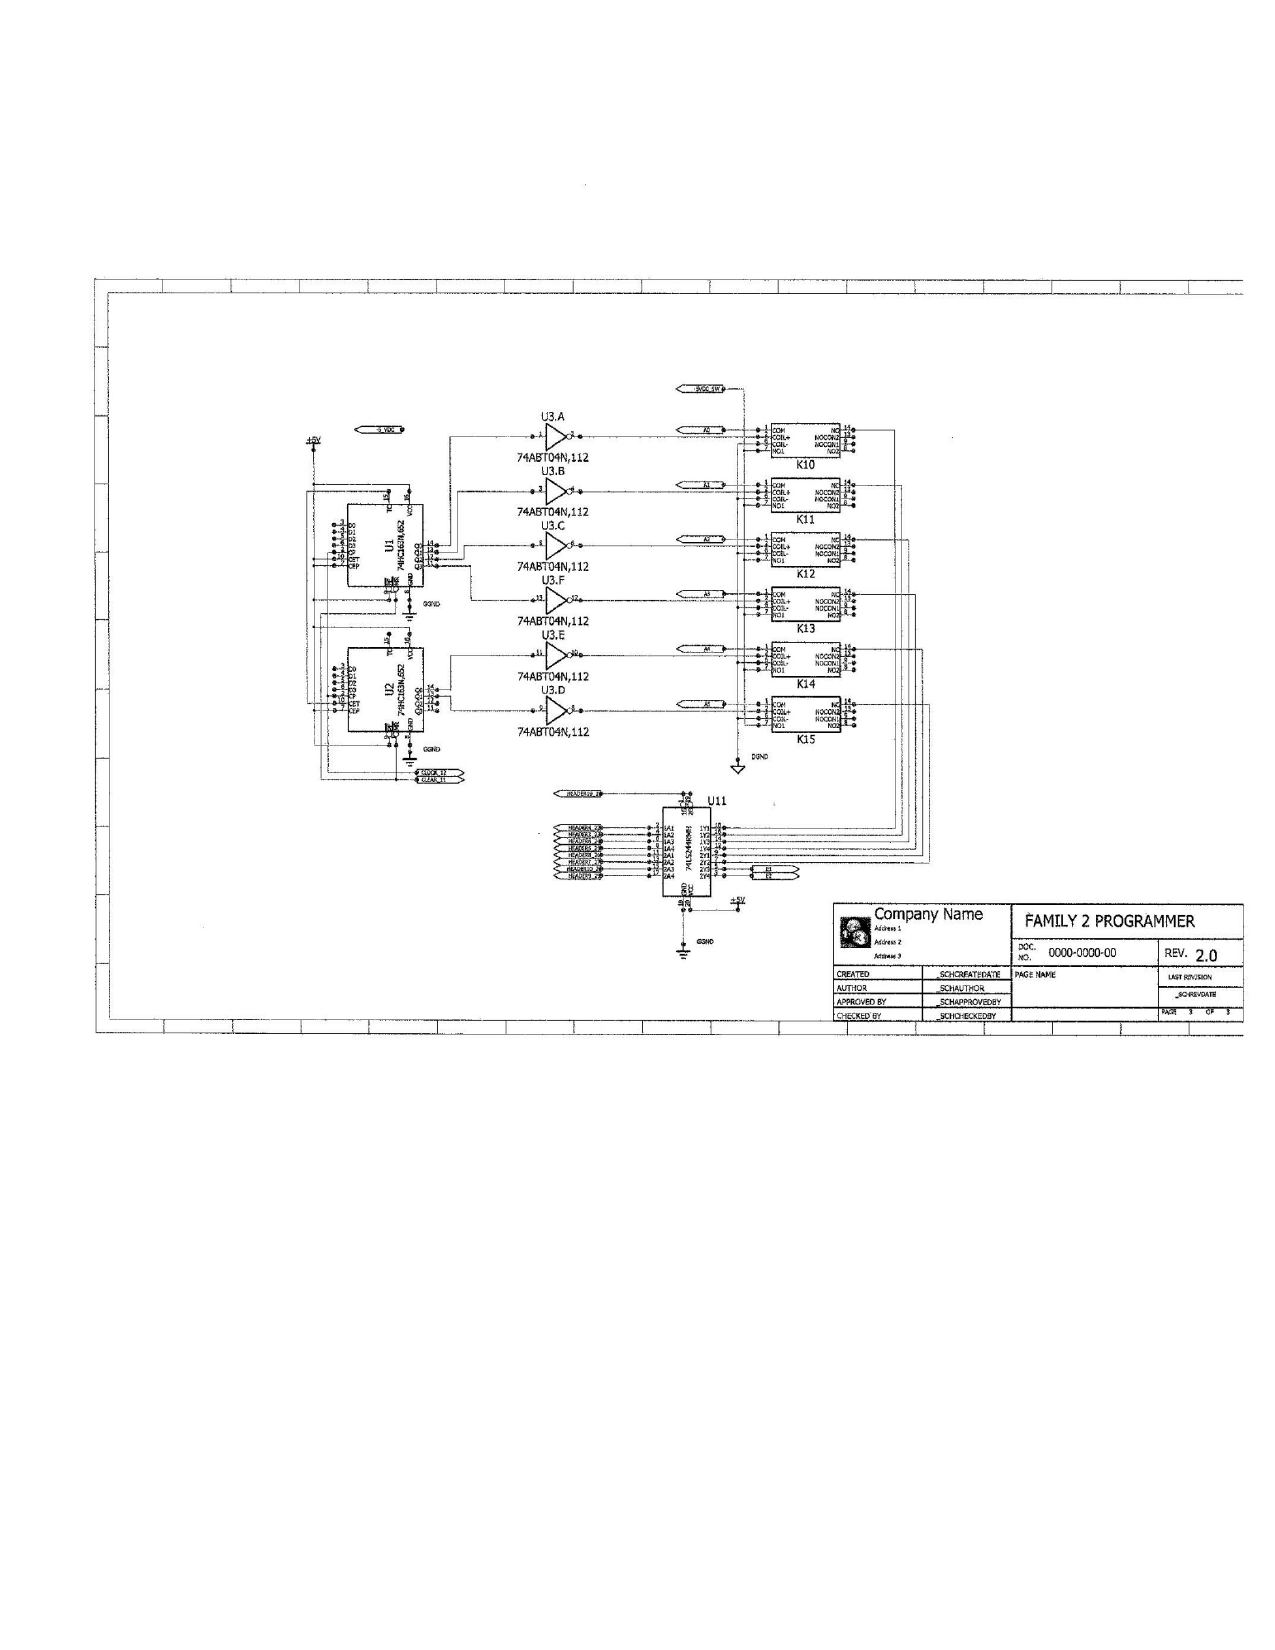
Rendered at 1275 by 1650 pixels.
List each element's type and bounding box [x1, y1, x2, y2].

picture [75, 75, 1275, 1086]
